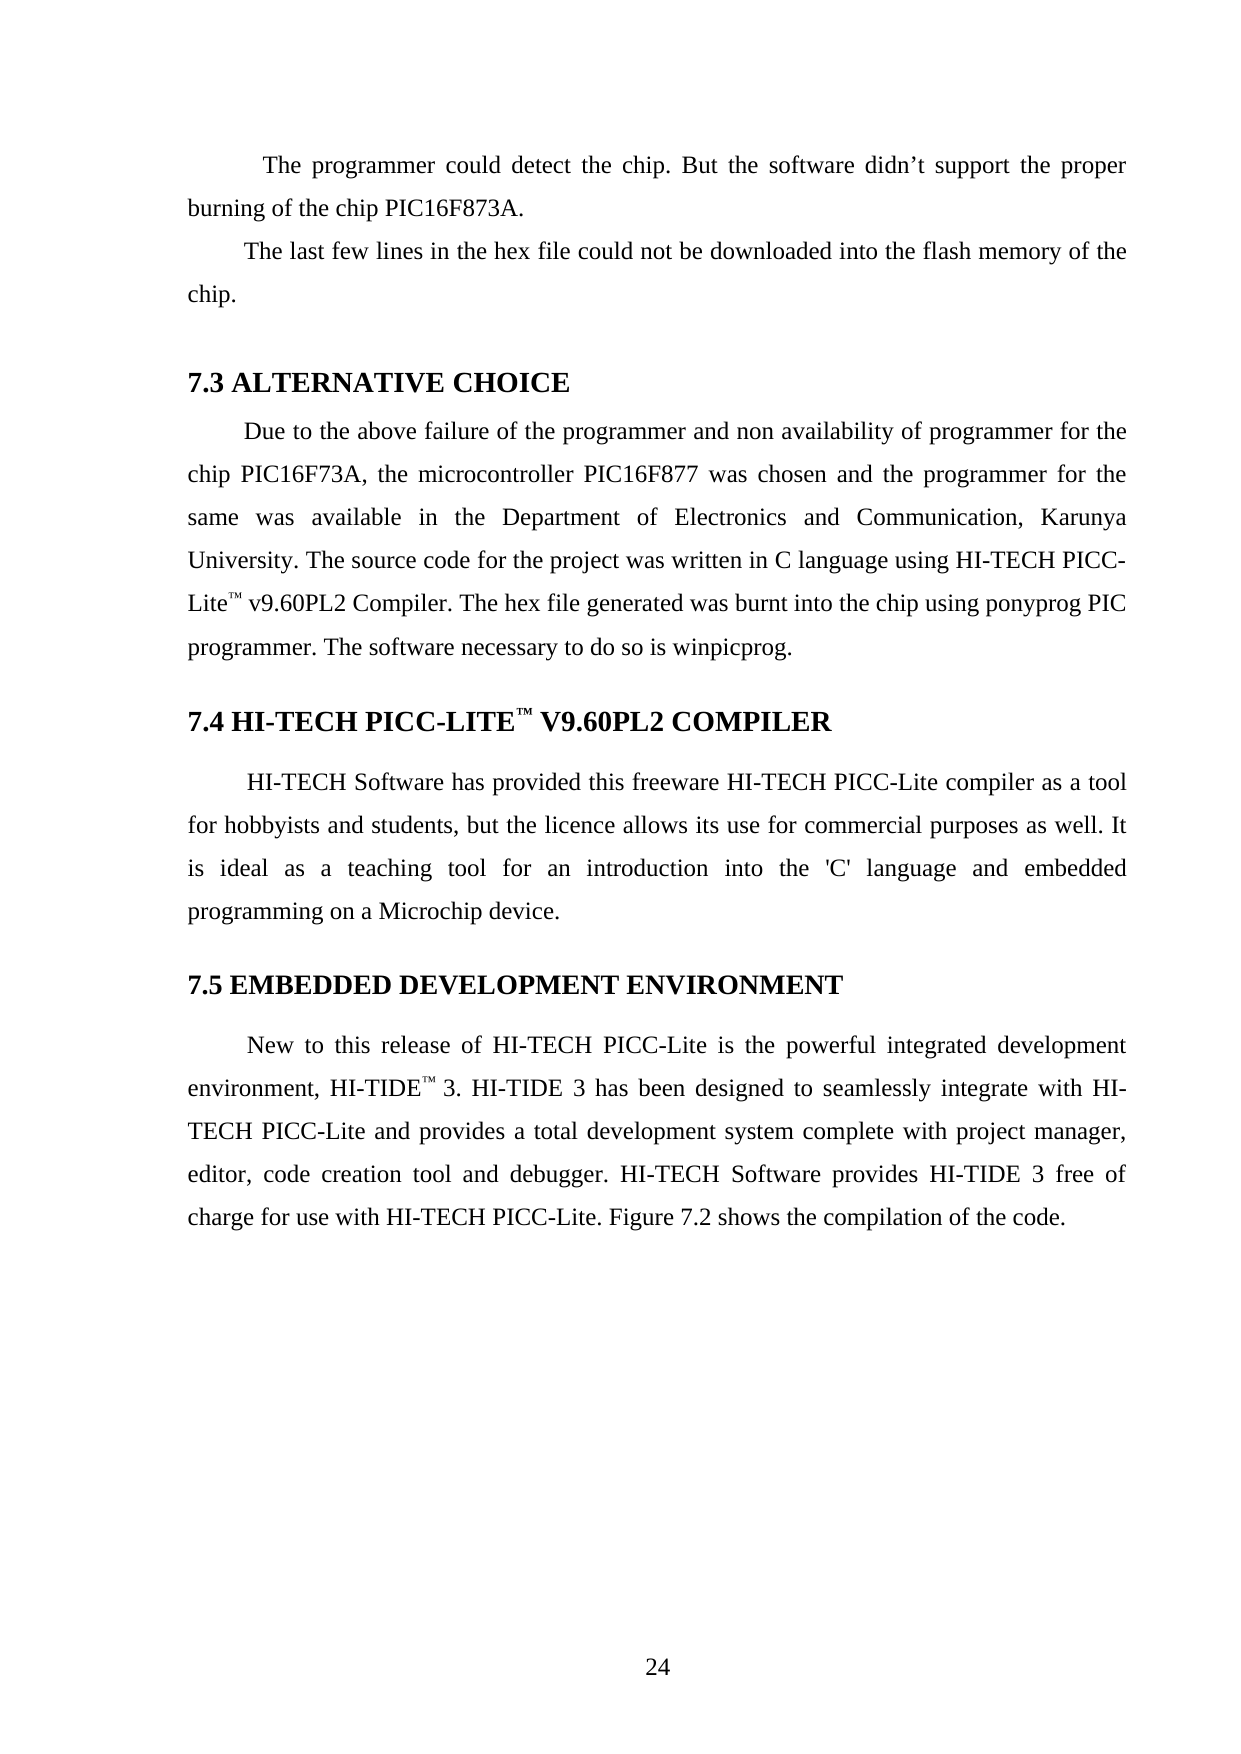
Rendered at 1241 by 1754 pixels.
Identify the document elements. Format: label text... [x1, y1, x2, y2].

text The programmer could detect the chip. But the software didn’t support the proper burning of the chip PIC16F873A. [187, 150, 1128, 222]
text 7.3 ALTERNATIVE CHOICE [187, 366, 1128, 399]
text The last few lines in the hex file could not be downloaded into the flash memory of the chip. [187, 236, 1128, 308]
text HI-TECH Software has provided this freeware HI-TECH PICC-Lite compiler as a tool for hobbyists and students, but the licence allows its use for commercial purposes as well. It is ideal as a teaching tool for an introduction into the 'C' language and embedded programming on a Microchip device. [187, 767, 1128, 925]
text New to this release of HI-TECH PICC-Lite is the powerful integrated development environment, HI-TIDE™ 3. HI-TIDE 3 has been designed to seamlessly integrate with HI-TECH PICC-Lite and provides a total development system complete with project manager, editor, code creation tool and debugger. HI-TECH Software provides HI-TIDE 3 free of charge for use with HI-TECH PICC-Lite. Figure 7.2 shows the compilation of the code. [187, 1030, 1128, 1231]
subtitle 7.5 EMBEDDED DEVELOPMENT ENVIRONMENT [187, 968, 1128, 1001]
text Due to the above failure of the programmer and non availability of programmer for the chip PIC16F73A, the microcontroller PIC16F877 was chosen and the programmer for the same was available in the Department of Electronics and Communication, Karunya University. The source code for the project was written in C language using HI-TECH PICC-Lite™ v9.60PL2 Compiler. The hex file generated was burnt into the chip using ponyprog PIC programmer. The software necessary to do so is winpicprog. [187, 416, 1128, 660]
subtitle 7.4 HI-TECH PICC-LITE™ V9.60PL2 COMPILER [187, 704, 1128, 737]
